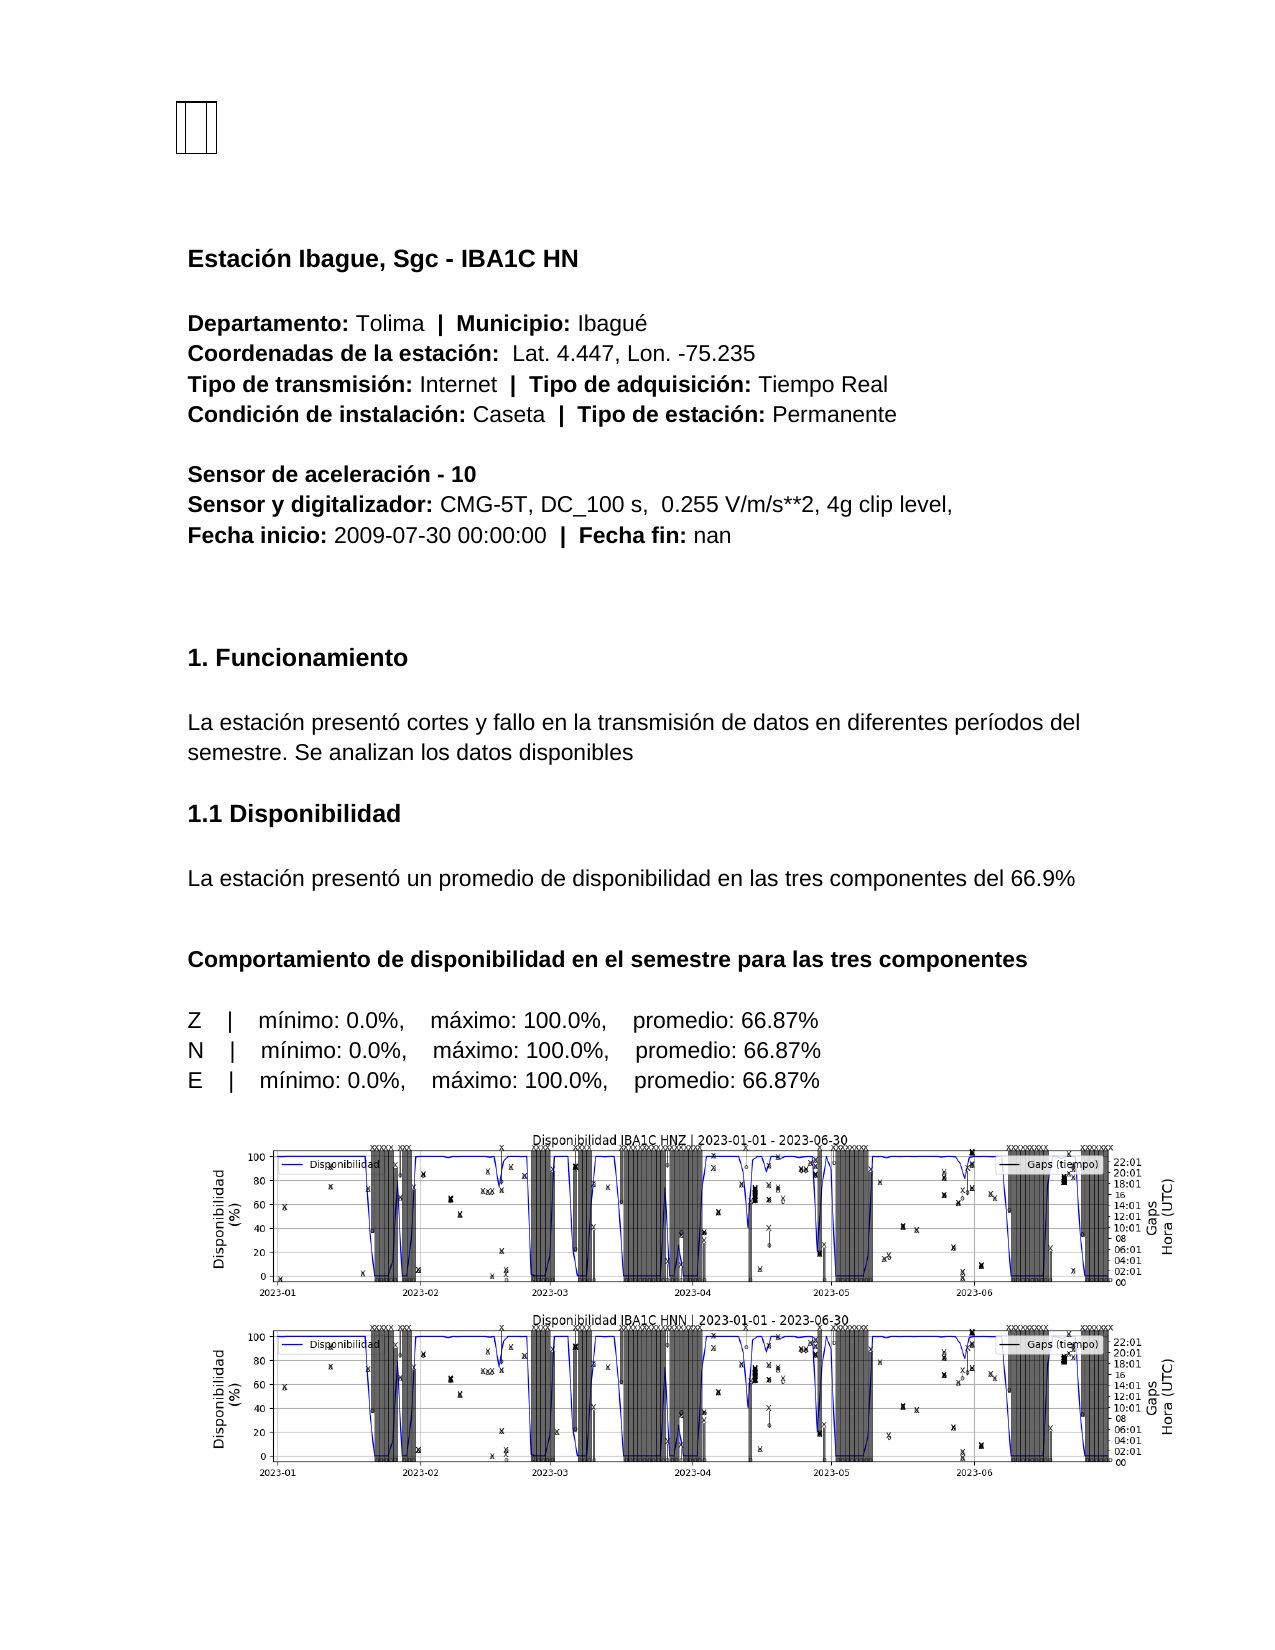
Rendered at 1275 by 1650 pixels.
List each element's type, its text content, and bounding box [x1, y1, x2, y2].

picture [206, 1127, 1182, 1305]
picture [206, 1308, 1182, 1485]
text Estación Ibague, Sgc - IBA1C HN Departamento: Tolima | Municipio: Ibagué Coordenadas de la estación: Lat. 4.447, Lon. -75.235 Tipo de transmisión: Internet | Tipo de adquisición: Tiempo Real Condición de instalación: Caseta | Tipo de estación: Permanente Sensor de aceleración - 10 Sensor y digitalizador: CMG-5T, DC_100 s, 0.255 V/m/s**2, 4g clip level, Fecha inicio: 2009-07-30 00:00:00 | Fecha fin: nan 1. Funcionamiento La estación presentó cortes y fallo en la transmisión de datos en diferentes períodos del semestre. Se analizan los datos disponibles 1.1 Disponibilidad La estación presentó un promedio de disponibilidad en las tres componentes del 66.9% [187, 153, 1087, 922]
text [187, 946, 1087, 1484]
